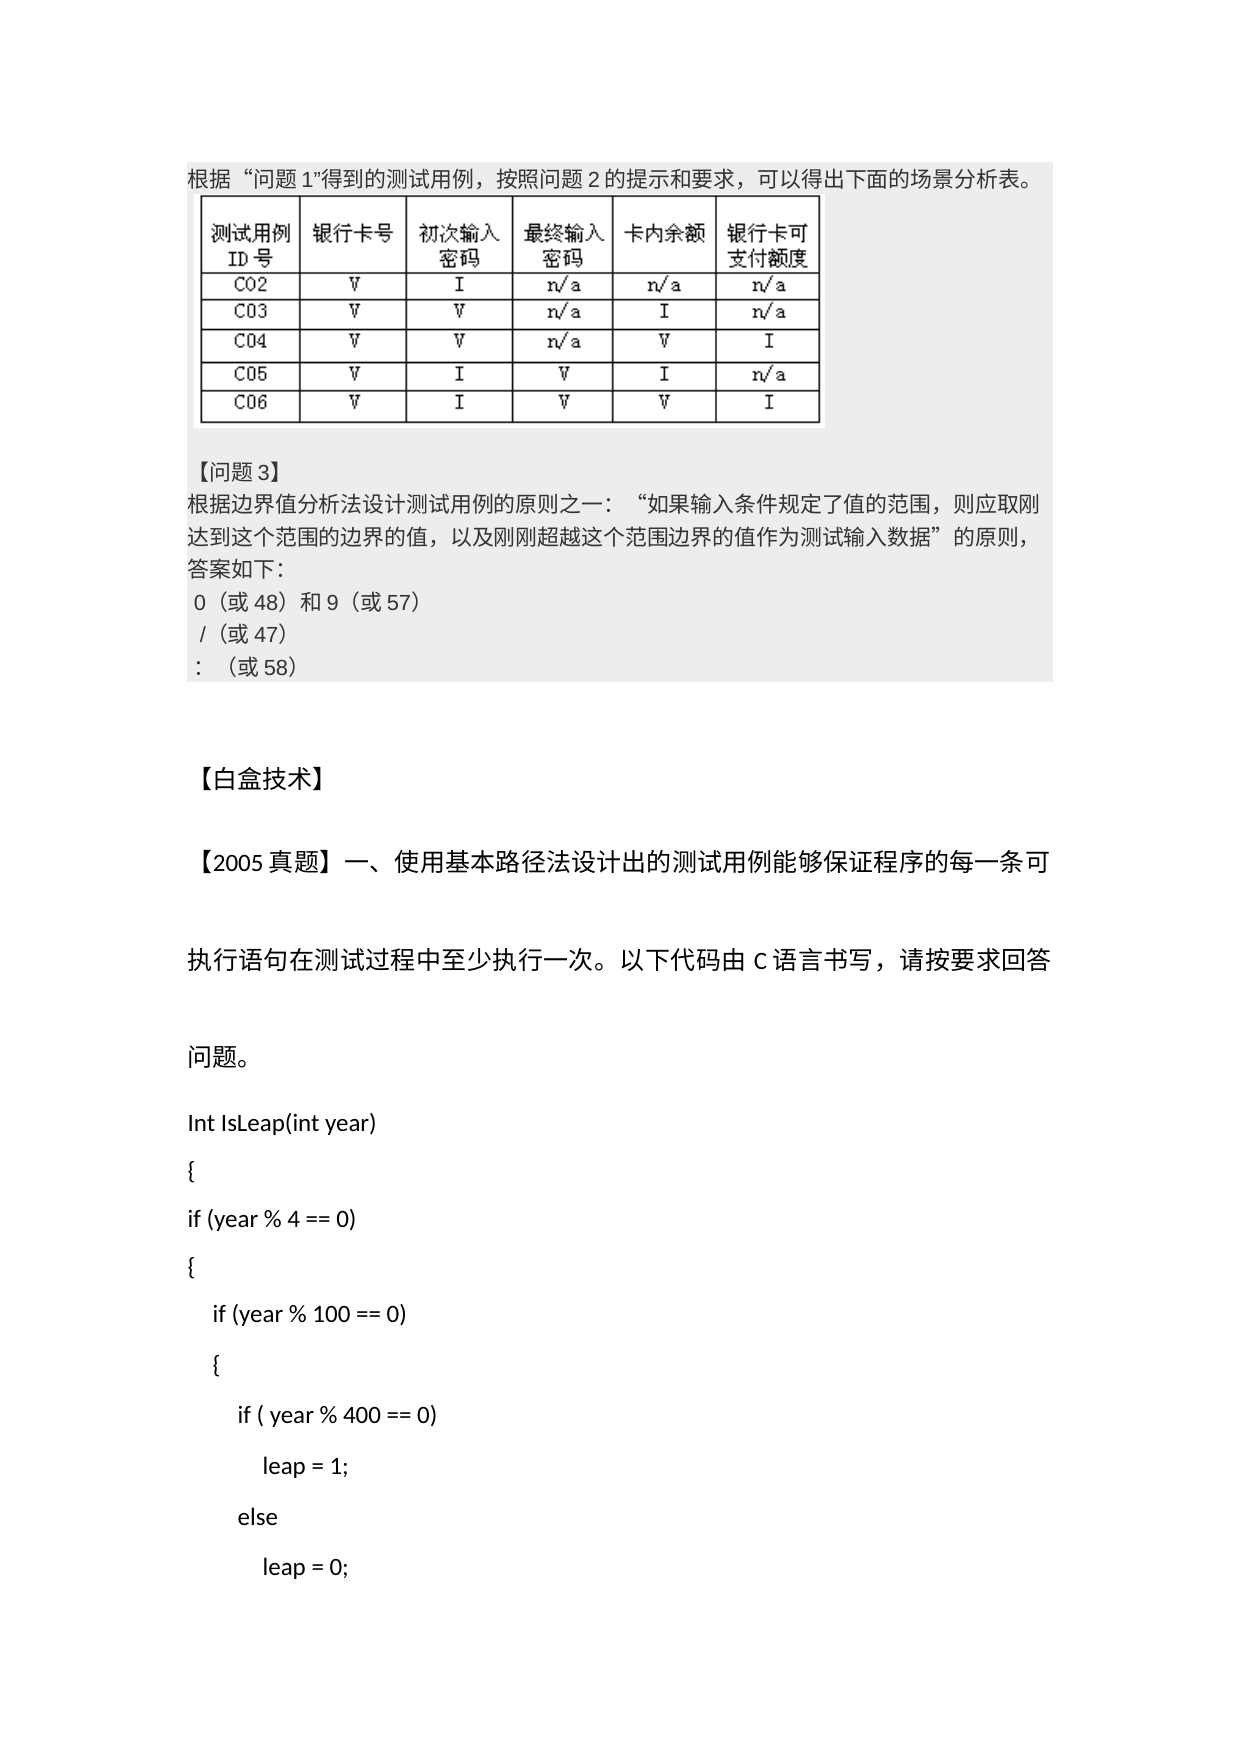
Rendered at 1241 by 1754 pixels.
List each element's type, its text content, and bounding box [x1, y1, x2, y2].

text 【白盒技术】 [187, 745, 1053, 810]
text leap = 0; [187, 1551, 1053, 1583]
text if (year % 4 == 0) [187, 1202, 1053, 1234]
text if (year % 100 == 0) [187, 1297, 1053, 1330]
text { [187, 1154, 1053, 1187]
picture [193, 194, 825, 428]
text { [187, 1250, 1053, 1282]
text { [187, 1348, 1053, 1381]
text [187, 162, 1053, 682]
text if ( year % 400 == 0) [187, 1399, 1053, 1431]
text leap = 1; [187, 1449, 1053, 1482]
text else [187, 1500, 1053, 1532]
text Int IsLeap(int year) [187, 1107, 1053, 1139]
text 【2005真题】一、使用基本路径法设计出的测试用例能够保证程序的每一条可执行语句在测试过程中至少执行一次。以下代码由C语言书写，请按要求回答问题。 [187, 828, 1053, 1088]
